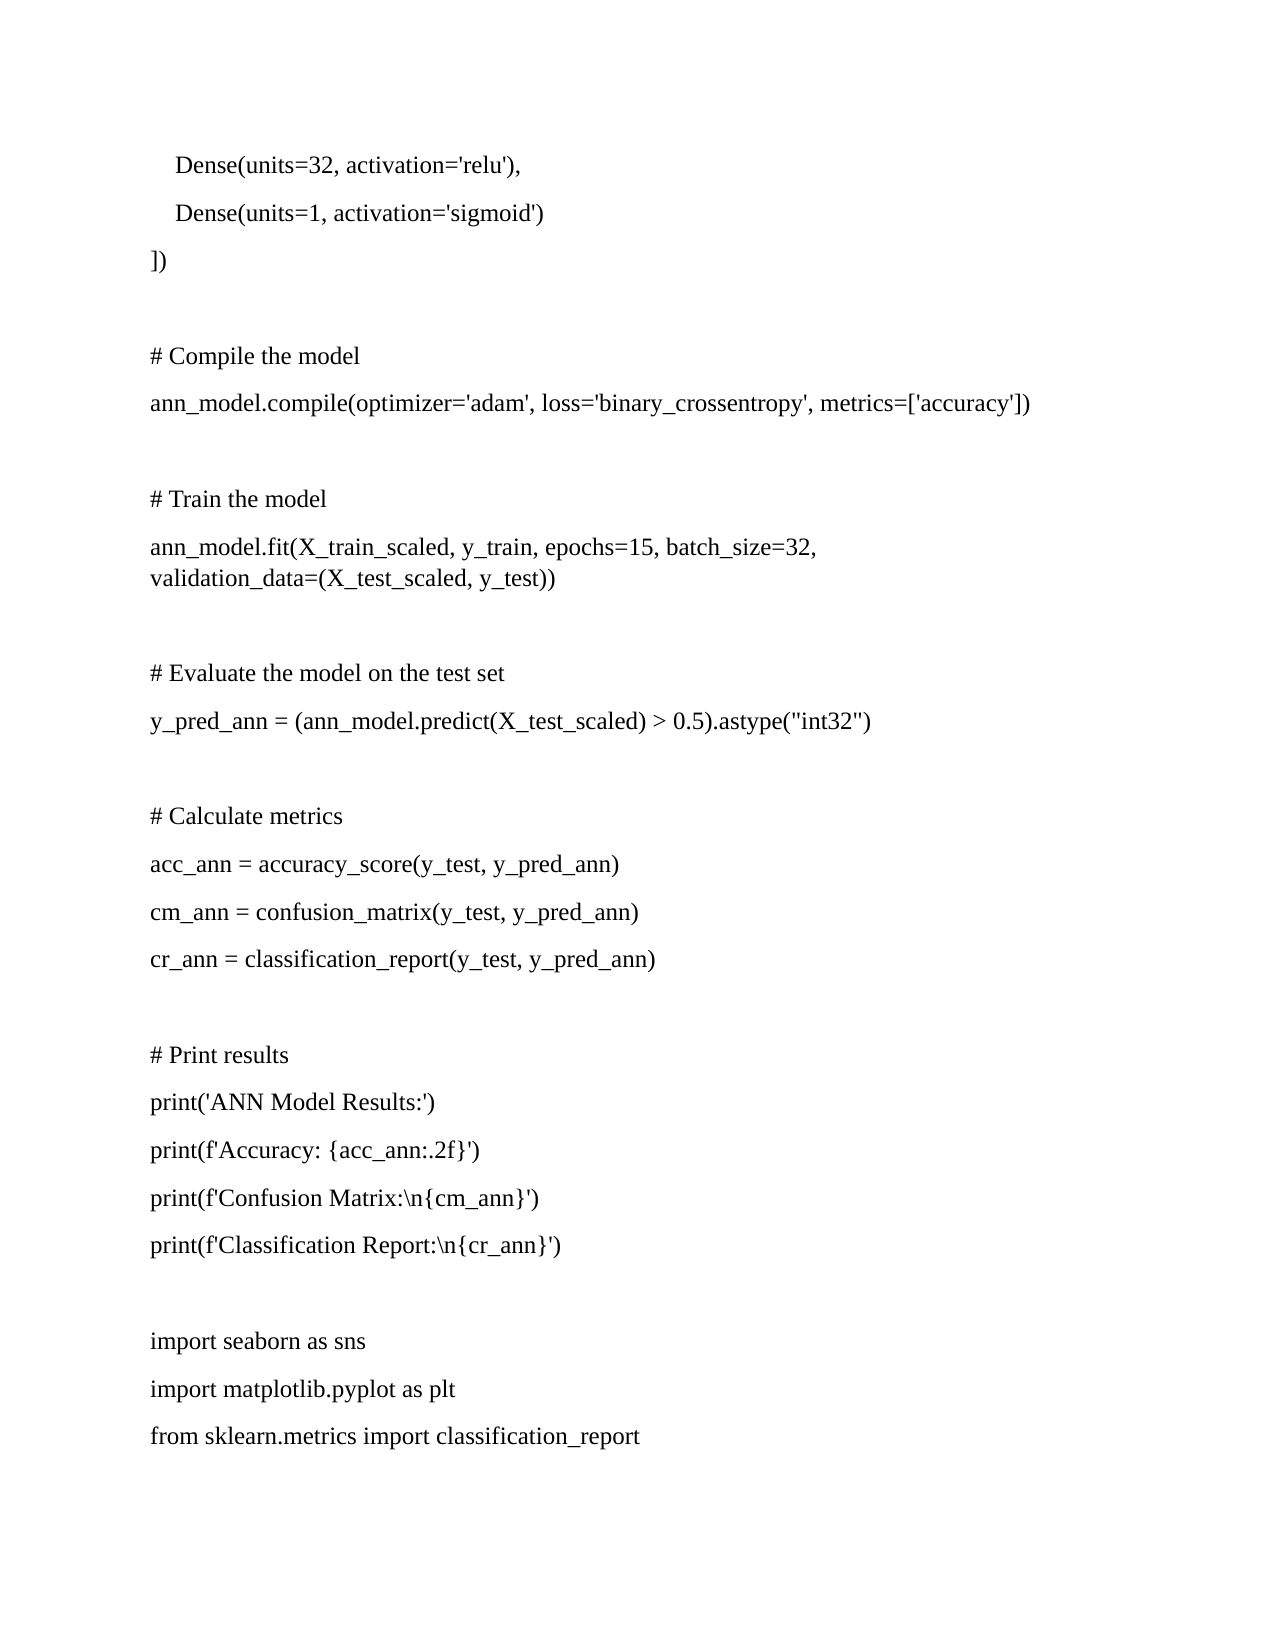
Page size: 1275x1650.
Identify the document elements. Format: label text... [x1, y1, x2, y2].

text y_pred_ann = (ann_model.predict(X_test_scaled) > 0.5).astype("int32") [150, 706, 1125, 734]
text ]) [150, 245, 1125, 274]
text print(f'Confusion Matrix:\n{cm_ann}') [150, 1183, 1125, 1212]
text import seaborn as sns [150, 1326, 1125, 1355]
text # Print results [150, 1040, 1125, 1068]
text print('ANN Model Results:') [150, 1087, 1125, 1116]
text print(f'Accuracy: {acc_ann:.2f}') [150, 1135, 1125, 1164]
text ann_model.fit(X_train_scaled, y_train, epochs=15, batch_size=32, validation_data=(X_test_scaled, y_test)) [150, 532, 1125, 591]
text # Compile the model [150, 341, 1125, 369]
text acc_ann = accuracy_score(y_test, y_pred_ann) [150, 849, 1125, 878]
text # Calculate metrics [150, 801, 1125, 830]
text cr_ann = classification_report(y_test, y_pred_ann) [150, 944, 1125, 973]
text ann_model.compile(optimizer='adam', loss='binary_crossentropy', metrics=['accuracy']) [150, 388, 1125, 417]
text Dense(units=32, activation='relu'), [150, 150, 1125, 179]
text cm_ann = confusion_matrix(y_test, y_pred_ann) [150, 897, 1125, 925]
text # Train the model [150, 484, 1125, 513]
text Dense(units=1, activation='sigmoid') [150, 198, 1125, 226]
text import matplotlib.pyplot as plt [150, 1374, 1125, 1402]
text print(f'Classification Report:\n{cr_ann}') [150, 1231, 1125, 1259]
text # Evaluate the model on the test set [150, 658, 1125, 687]
text from sklearn.metrics import classification_report [150, 1421, 1125, 1450]
